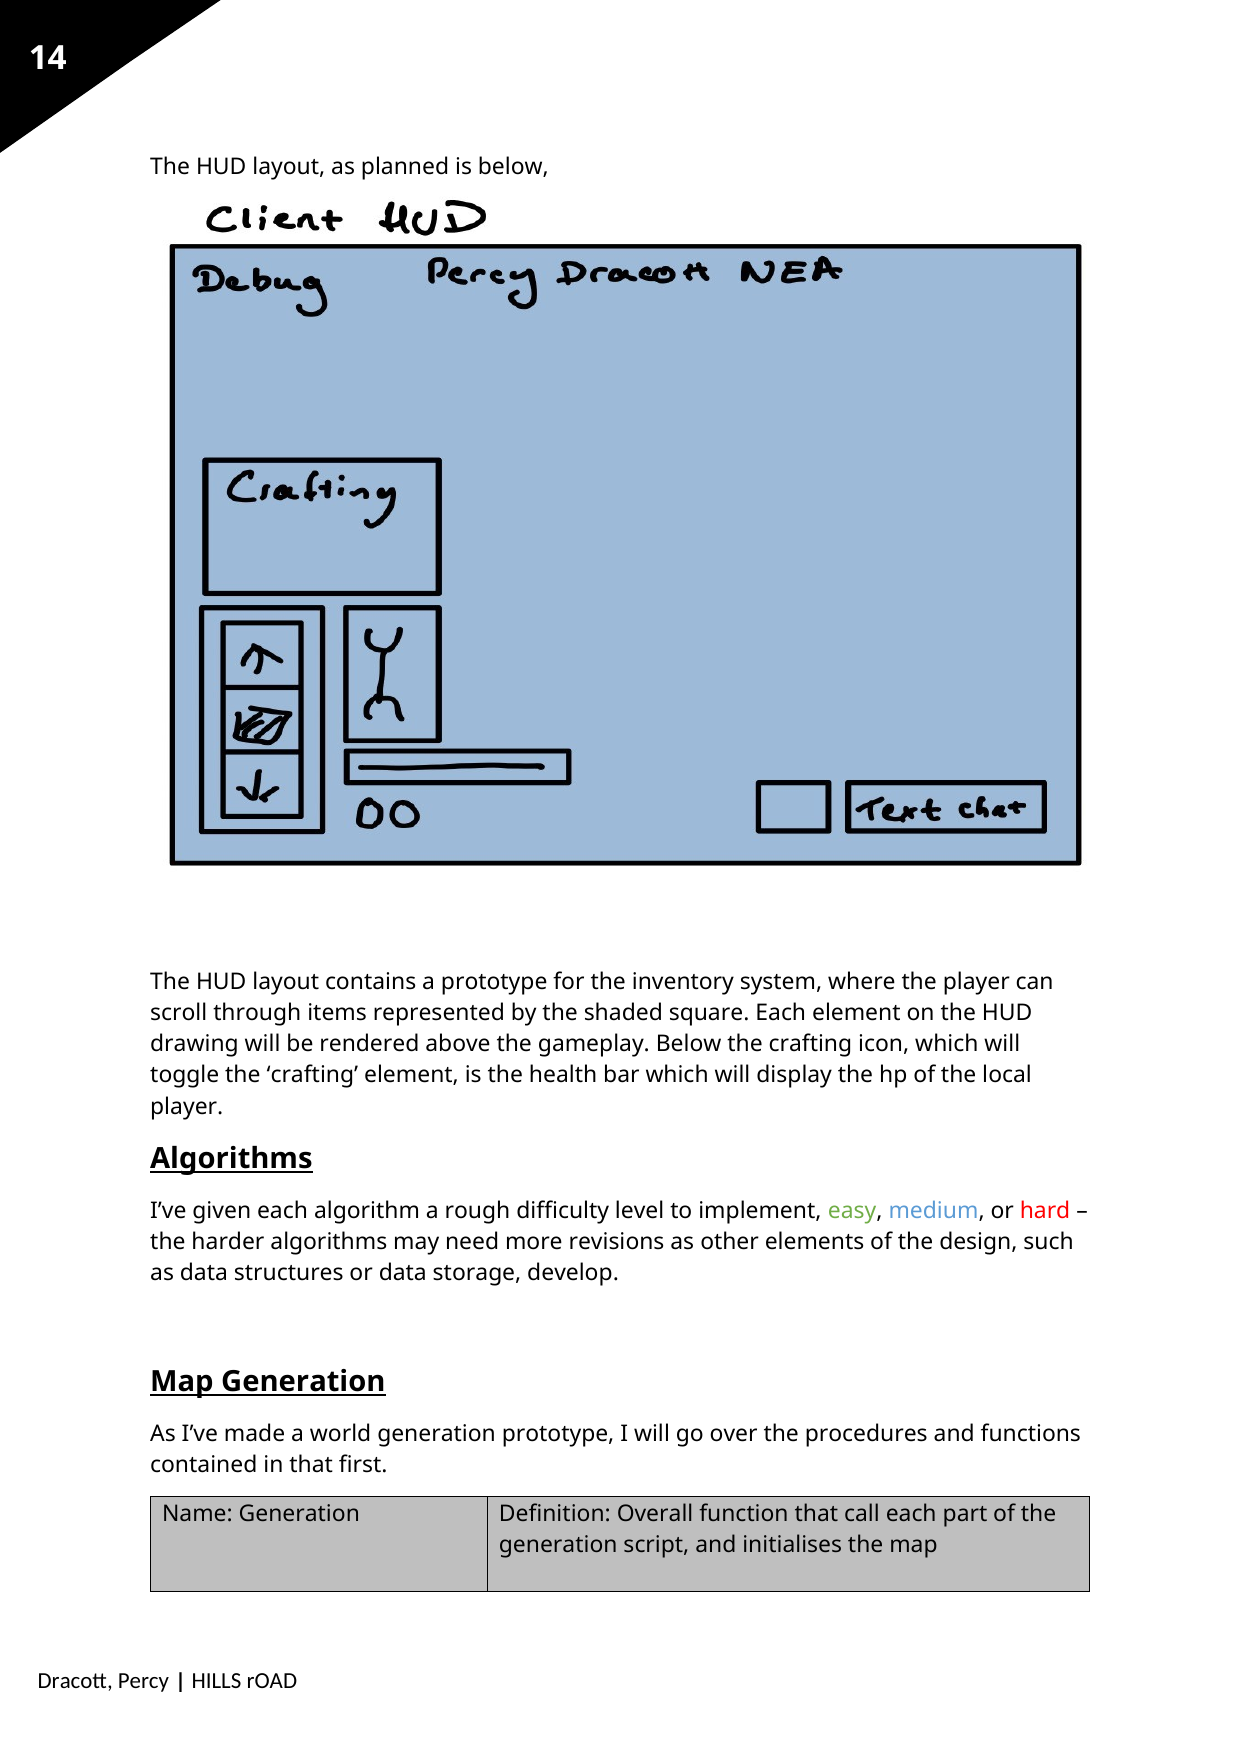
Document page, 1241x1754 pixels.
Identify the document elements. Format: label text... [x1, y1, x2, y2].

text Map Generation [150, 546, 1090, 586]
text Algorithms [150, 323, 1090, 363]
text I’ve given each algorithm a rough difficulty level to implement, easy, medium, or hard – the harder algorithms may need more revisions as other elements of the design, such as data structures or data storage, develop. [150, 379, 1090, 473]
table_header Name: Generation [151, 683, 487, 808]
table_cell Output: N/A [619, 809, 1089, 871]
table_header Definition: Overall function that call each part of the generation script, and initialises the map [488, 683, 1089, 808]
table_cell Input: worldWidth, worldHeight [151, 809, 618, 871]
text As I’ve made a world generation prototype, I will go over the procedures and functions contained in that first. [150, 602, 1090, 665]
text The HUD layout contains a prototype for the inventory system, where the player can scroll through items represented by the shaded square. Each element on the HUD drawing will be rendered above the gameplay. Below the crafting icon, which will toggle the ‘crafting’ element, is the health bar which will display the hp of the local player. [150, 150, 1090, 306]
